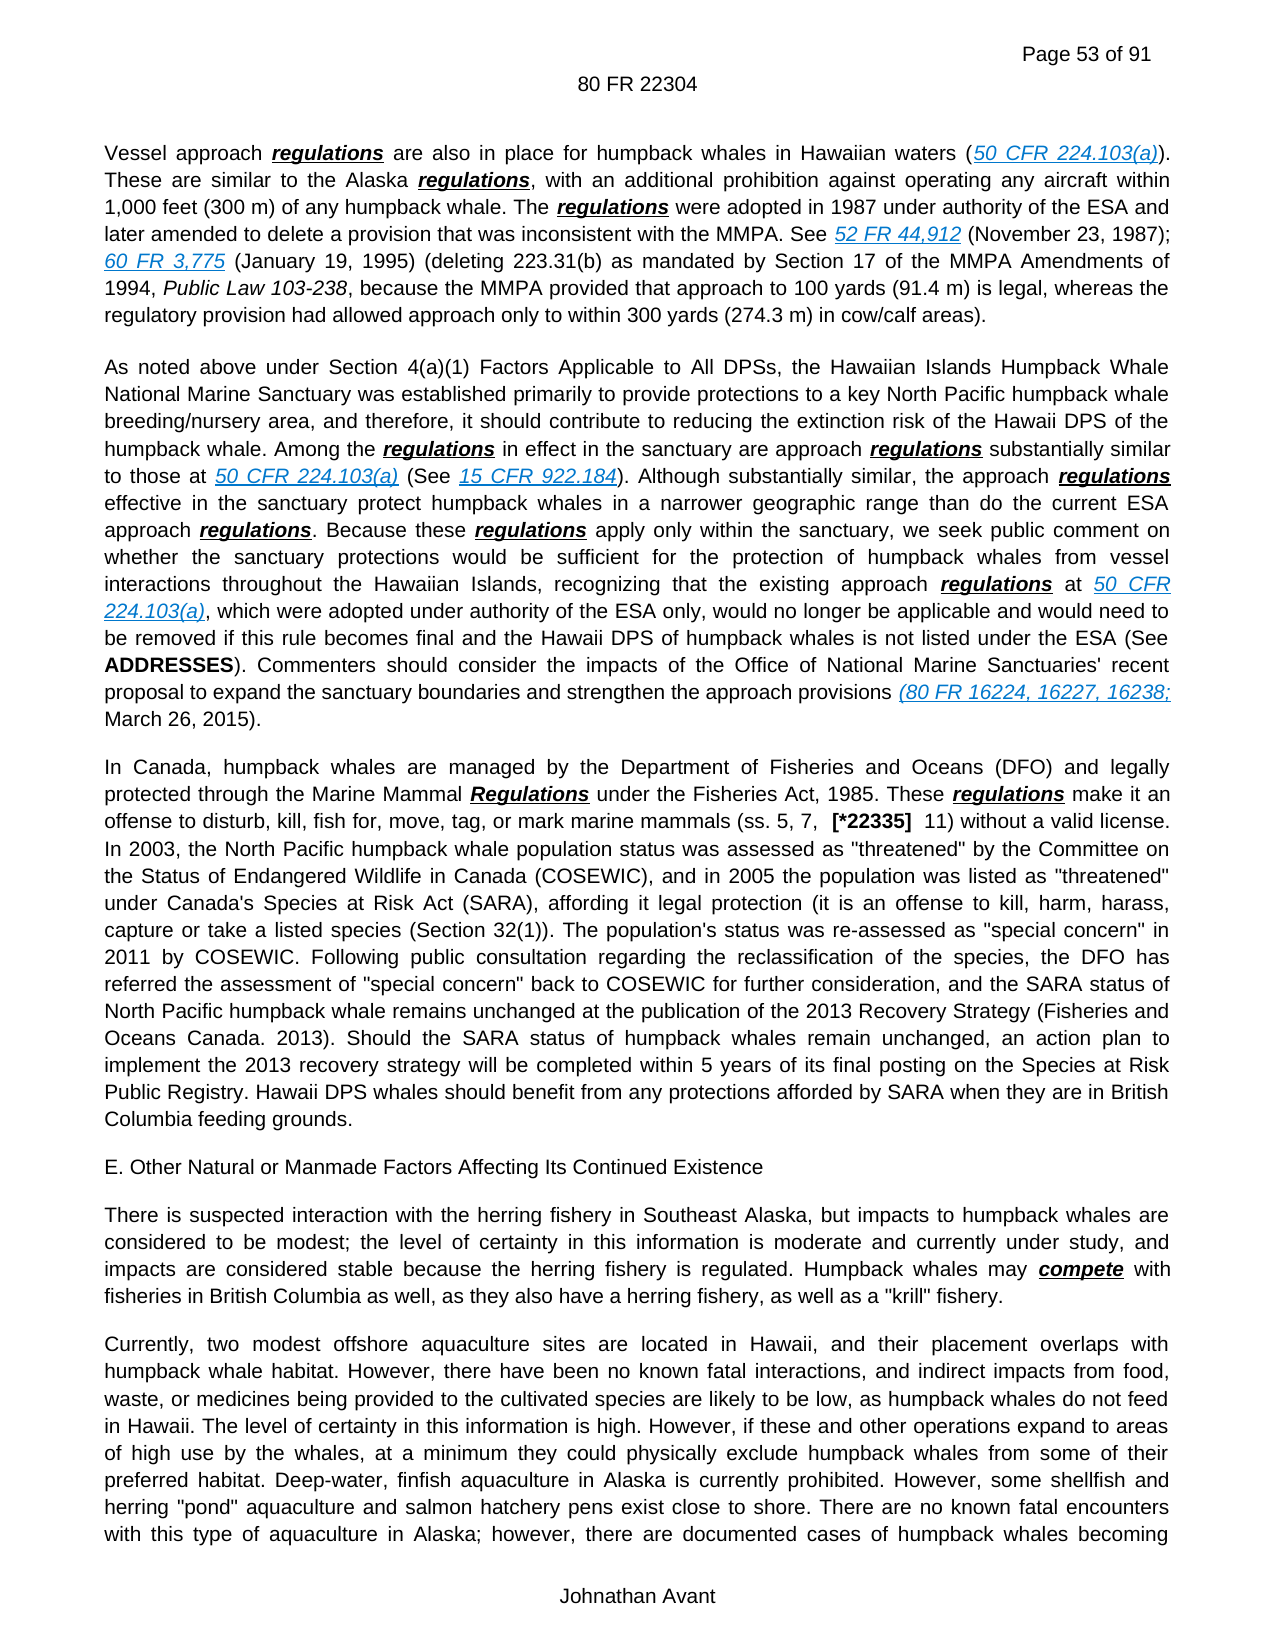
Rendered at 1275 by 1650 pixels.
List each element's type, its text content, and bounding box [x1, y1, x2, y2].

text In Canada, humpback whales are managed by the Department of Fisheries and Oceans (DFO) and legally protected through the Marine Mammal Regulations under the Fisheries Act, 1985. These regulations make it an offense to disturb, kill, fish for, move, tag, or mark marine mammals (ss. 5, 7, [*22335] 11) without a valid license. In 2003, the North Pacific humpback whale population status was assessed as "threatened" by the Committee on the Status of Endangered Wildlife in Canada (COSEWIC), and in 2005 the population was listed as "threatened" under Canada's Species at Risk Act (SARA), affording it legal protection (it is an offense to kill, harm, harass, capture or take a listed species (Section 32(1)). The population's status was re-assessed as "special concern" in 2011 by COSEWIC. Following public consultation regarding the reclassification of the species, the DFO has referred the assessment of "special concern" back to COSEWIC for further consideration, and the SARA status of North Pacific humpback whale remains unchanged at the publication of the 2013 Recovery Strategy (Fisheries and Oceans Canada. 2013). Should the SARA status of humpback whales remain unchanged, an action plan to implement the 2013 recovery strategy will be completed within 5 years of its final posting on the Species at Risk Public Registry. Hawaii DPS whales should benefit from any protections afforded by SARA when they are in British Columbia feeding grounds. [104, 752, 1171, 1131]
text Vessel approach regulations are also in place for humpback whales in Hawaiian waters (50 CFR 224.103(a)). These are similar to the Alaska regulations, with an additional prohibition against operating any aircraft within 1,000 feet (300 m) of any humpback whale. The regulations were adopted in 1987 under authority of the ESA and later amended to delete a provision that was inconsistent with the MMPA. See 52 FR 44,912 (November 23, 1987); 60 FR 3,775 (January 19, 1995) (deleting 223.31(b) as mandated by Section 17 of the MMPA Amendments of 1994, Public Law 103-238, because the MMPA provided that approach to 100 yards (91.4 m) is legal, whereas the regulatory provision had allowed approach only to within 300 yards (274.3 m) in cow/calf areas). [104, 137, 1171, 327]
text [104, 1329, 1171, 1546]
text E. Other Natural or Manmade Factors Affecting Its Continued Existence [104, 1152, 1171, 1179]
text There is suspected interaction with the herring fishery in Southeast Alaska, but impacts to humpback whales are considered to be modest; the level of certainty in this information is moderate and currently under study, and impacts are considered stable because the herring fishery is regulated. Humpback whales may compete with fisheries in British Columbia as well, as they also have a herring fishery, as well as a "krill" fishery. [104, 1200, 1171, 1308]
text As noted above under Section 4(a)(1) Factors Applicable to All DPSs, the Hawaiian Islands Humpback Whale National Marine Sanctuary was established primarily to provide protections to a key North Pacific humpback whale breeding/nursery area, and therefore, it should contribute to reducing the extinction risk of the Hawaii DPS of the humpback whale. Among the regulations in effect in the sanctuary are approach regulations substantially similar to those at 50 CFR 224.103(a) (See 15 CFR 922.184). Although substantially similar, the approach regulations effective in the sanctuary protect humpback whales in a narrower geographic range than do the current ESA approach regulations. Because these regulations apply only within the sanctuary, we seek public comment on whether the sanctuary protections would be sufficient for the protection of humpback whales from vessel interactions throughout the Hawaiian Islands, recognizing that the existing approach regulations at 50 CFR 224.103(a), which were adopted under authority of the ESA only, would no longer be applicable and would need to be removed if this rule becomes final and the Hawaii DPS of humpback whales is not listed under the ESA (See ADDRESSES). Commenters should consider the impacts of the Office of National Marine Sanctuaries' recent proposal to expand the sanctuary boundaries and strengthen the approach provisions (80 FR 16224, 16227, 16238; March 26, 2015). [104, 352, 1171, 731]
